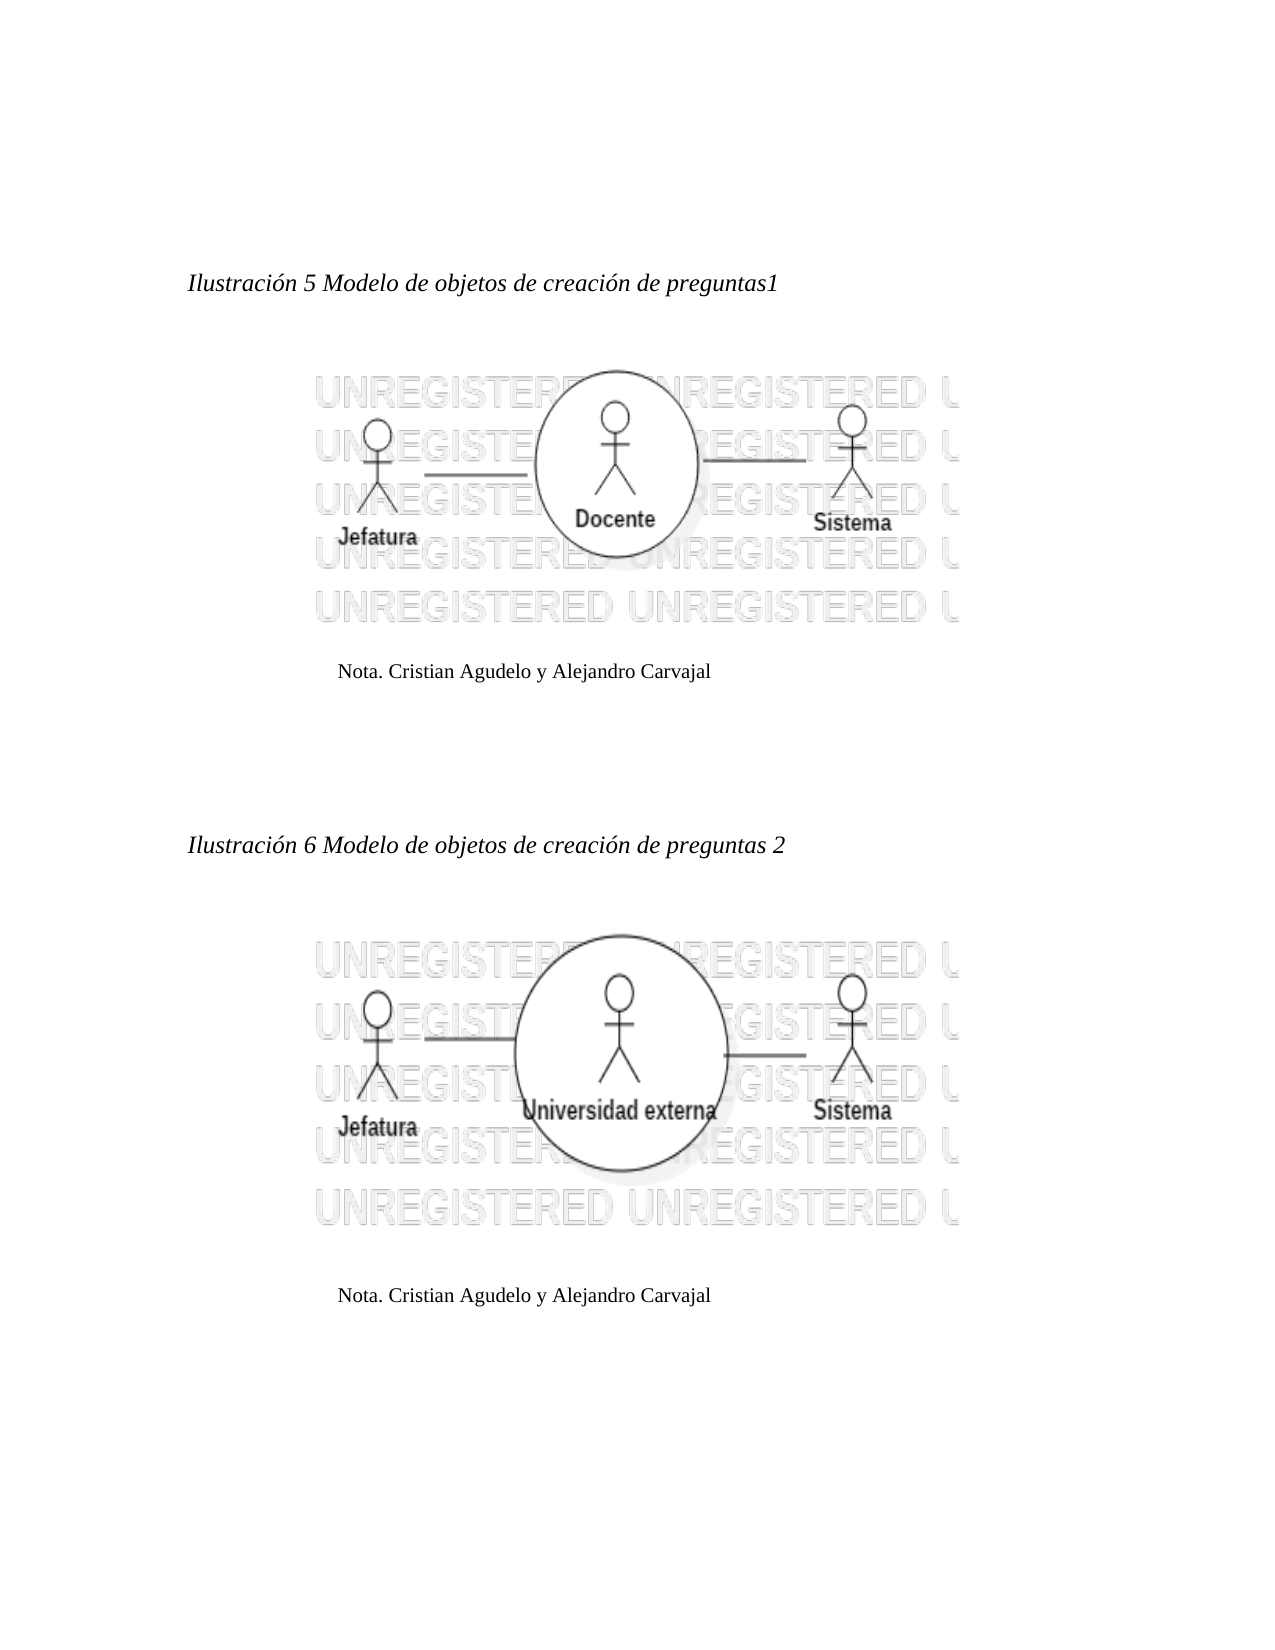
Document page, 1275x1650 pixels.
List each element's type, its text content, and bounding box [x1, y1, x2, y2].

picture [315, 917, 960, 1254]
text Nota. Cristian Agudelo y Alejandro Carvajal [337, 1283, 1087, 1307]
text Ilustración 6 Modelo de objetos de creación de preguntas 2 [187, 830, 1087, 859]
text Nota. Cristian Agudelo y Alejandro Carvajal [337, 659, 1087, 683]
picture [315, 354, 960, 631]
text Ilustración 5 Modelo de objetos de creación de preguntas1 [187, 268, 1087, 297]
